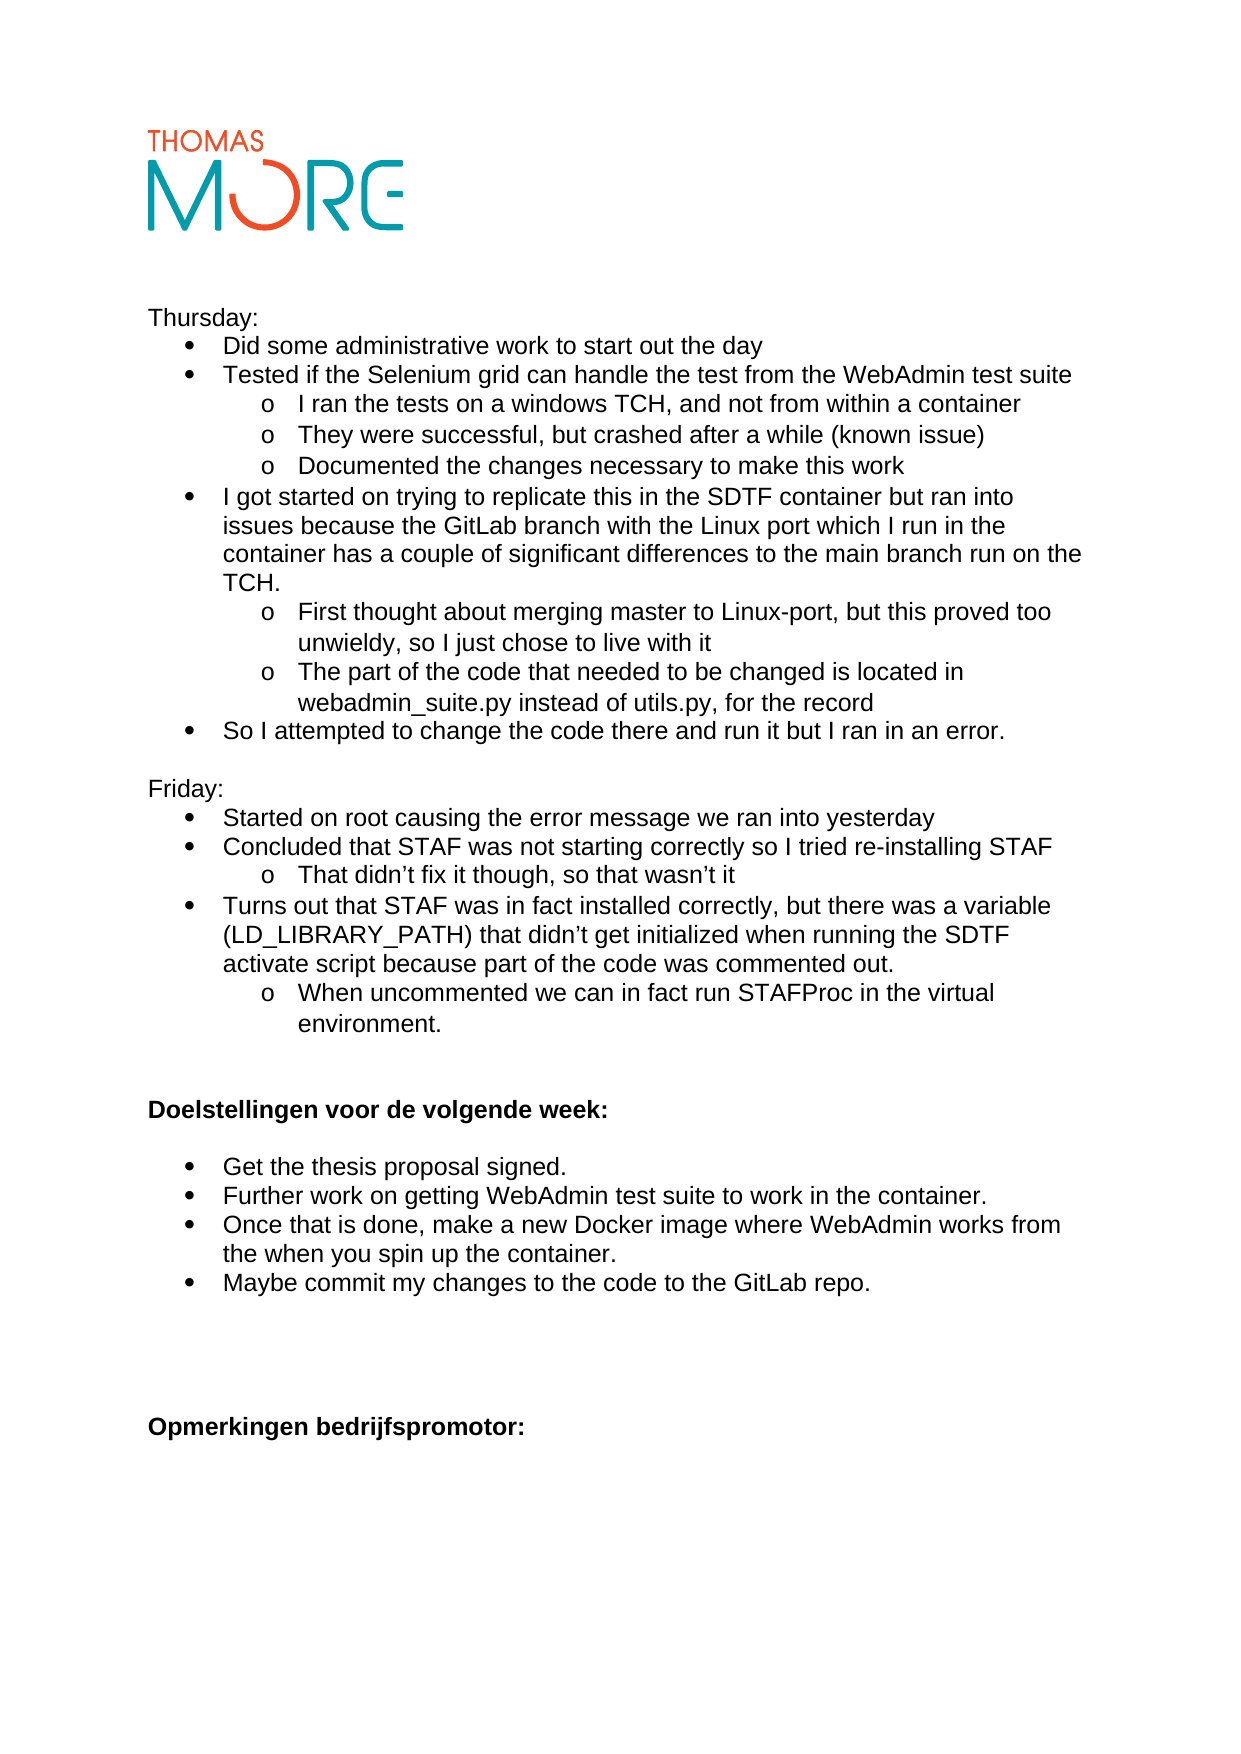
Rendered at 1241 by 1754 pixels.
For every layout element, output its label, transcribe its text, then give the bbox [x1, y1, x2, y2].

text Opmerkingen bedrijfspromotor: [148, 1412, 1092, 1440]
text Thursday: [148, 303, 1092, 331]
list Get the thesis proposal signed. [185, 1152, 1092, 1181]
list Documented the changes necessary to make this work [260, 451, 1092, 482]
list Turns out that STAF was in fact installed correctly, but there was a variable (LD_LIBRARY_PATH) that didn’t get initialized when running the SDTF activate script because part of the code was commented out. [185, 891, 1092, 978]
list They were successful, but crashed after a while (known issue) [260, 420, 1092, 451]
list Started on root causing the error message we ran into yesterday [185, 803, 1092, 832]
list I ran the tests on a windows TCH, and not from within a container [260, 389, 1092, 420]
list The part of the code that needed to be changed is located in webadmin_suite.py instead of utils.py, for the record [260, 657, 1092, 716]
list Maybe commit my changes to the code to the GitLab repo. [185, 1268, 1092, 1297]
list Did some administrative work to start out the day [185, 331, 1092, 360]
list First thought about merging master to Linux-port, but this proved too unwieldy, so I just chose to live with it [260, 597, 1092, 657]
list When uncommented we can in fact run STAFProc in the virtual environment. [260, 978, 1092, 1037]
list So I attempted to change the code there and run it but I ran in an error. [185, 716, 1092, 745]
text Doelstellingen voor de volgende week: [148, 1095, 1092, 1124]
list Further work on getting WebAdmin test suite to work in the container. [185, 1181, 1092, 1210]
list Once that is done, make a new Docker image where WebAdmin works from the when you spin up the container. [185, 1210, 1092, 1268]
list I got started on trying to replicate this in the SDTF container but ran into issues because the GitLab branch with the Linux port which I run in the container has a couple of significant differences to the main branch run on the TCH. [185, 482, 1092, 597]
list Concluded that STAF was not starting correctly so I tried re-installing STAF [185, 832, 1092, 860]
list Tested if the Selenium grid can handle the test from the WebAdmin test suite [185, 360, 1092, 389]
text Friday: [148, 774, 1092, 803]
list That didn’t fix it though, so that wasn’t it [260, 860, 1092, 891]
